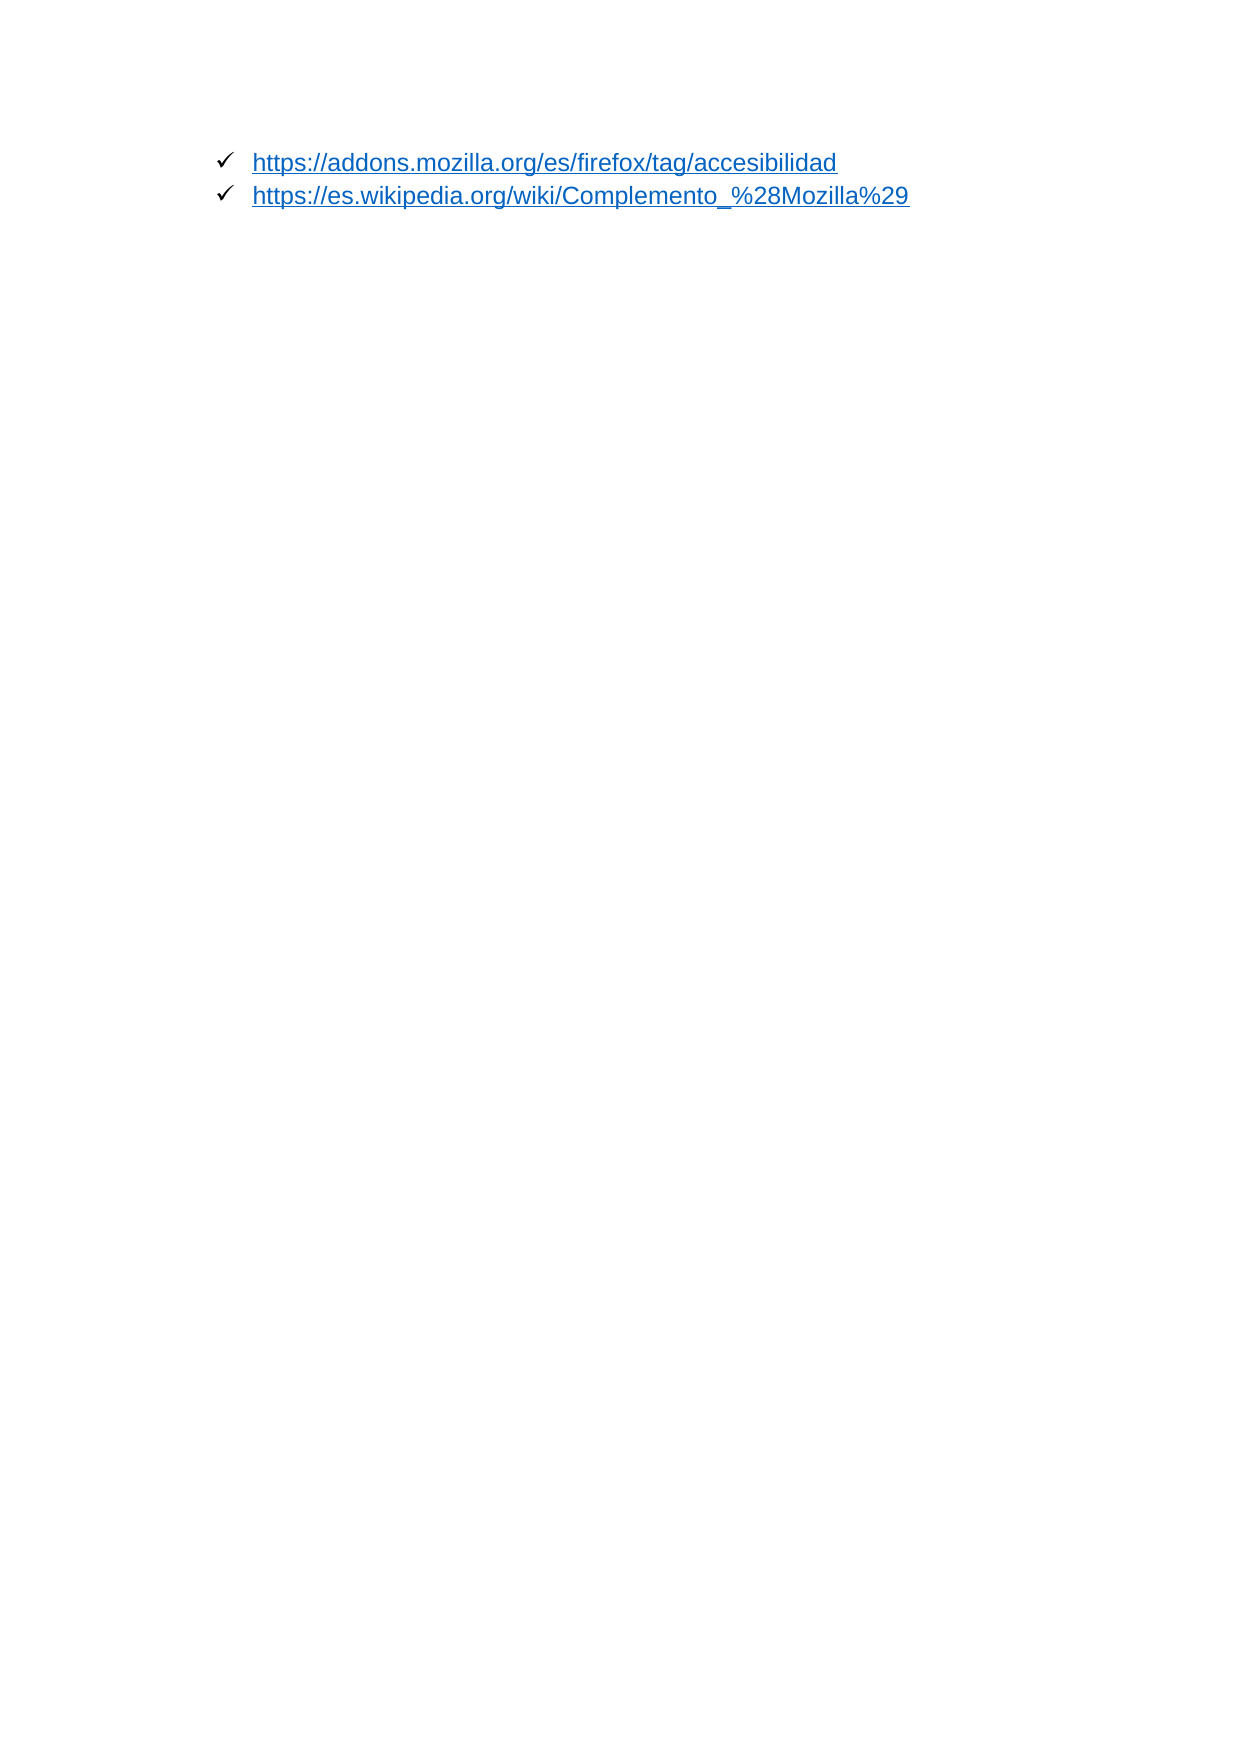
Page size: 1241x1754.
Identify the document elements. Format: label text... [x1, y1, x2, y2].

list https://es.wikipedia.org/wiki/Complemento_%28Mozilla%29 [215, 181, 1063, 209]
list https://addons.mozilla.org/es/firefox/tag/accesibilidad [215, 148, 1063, 176]
